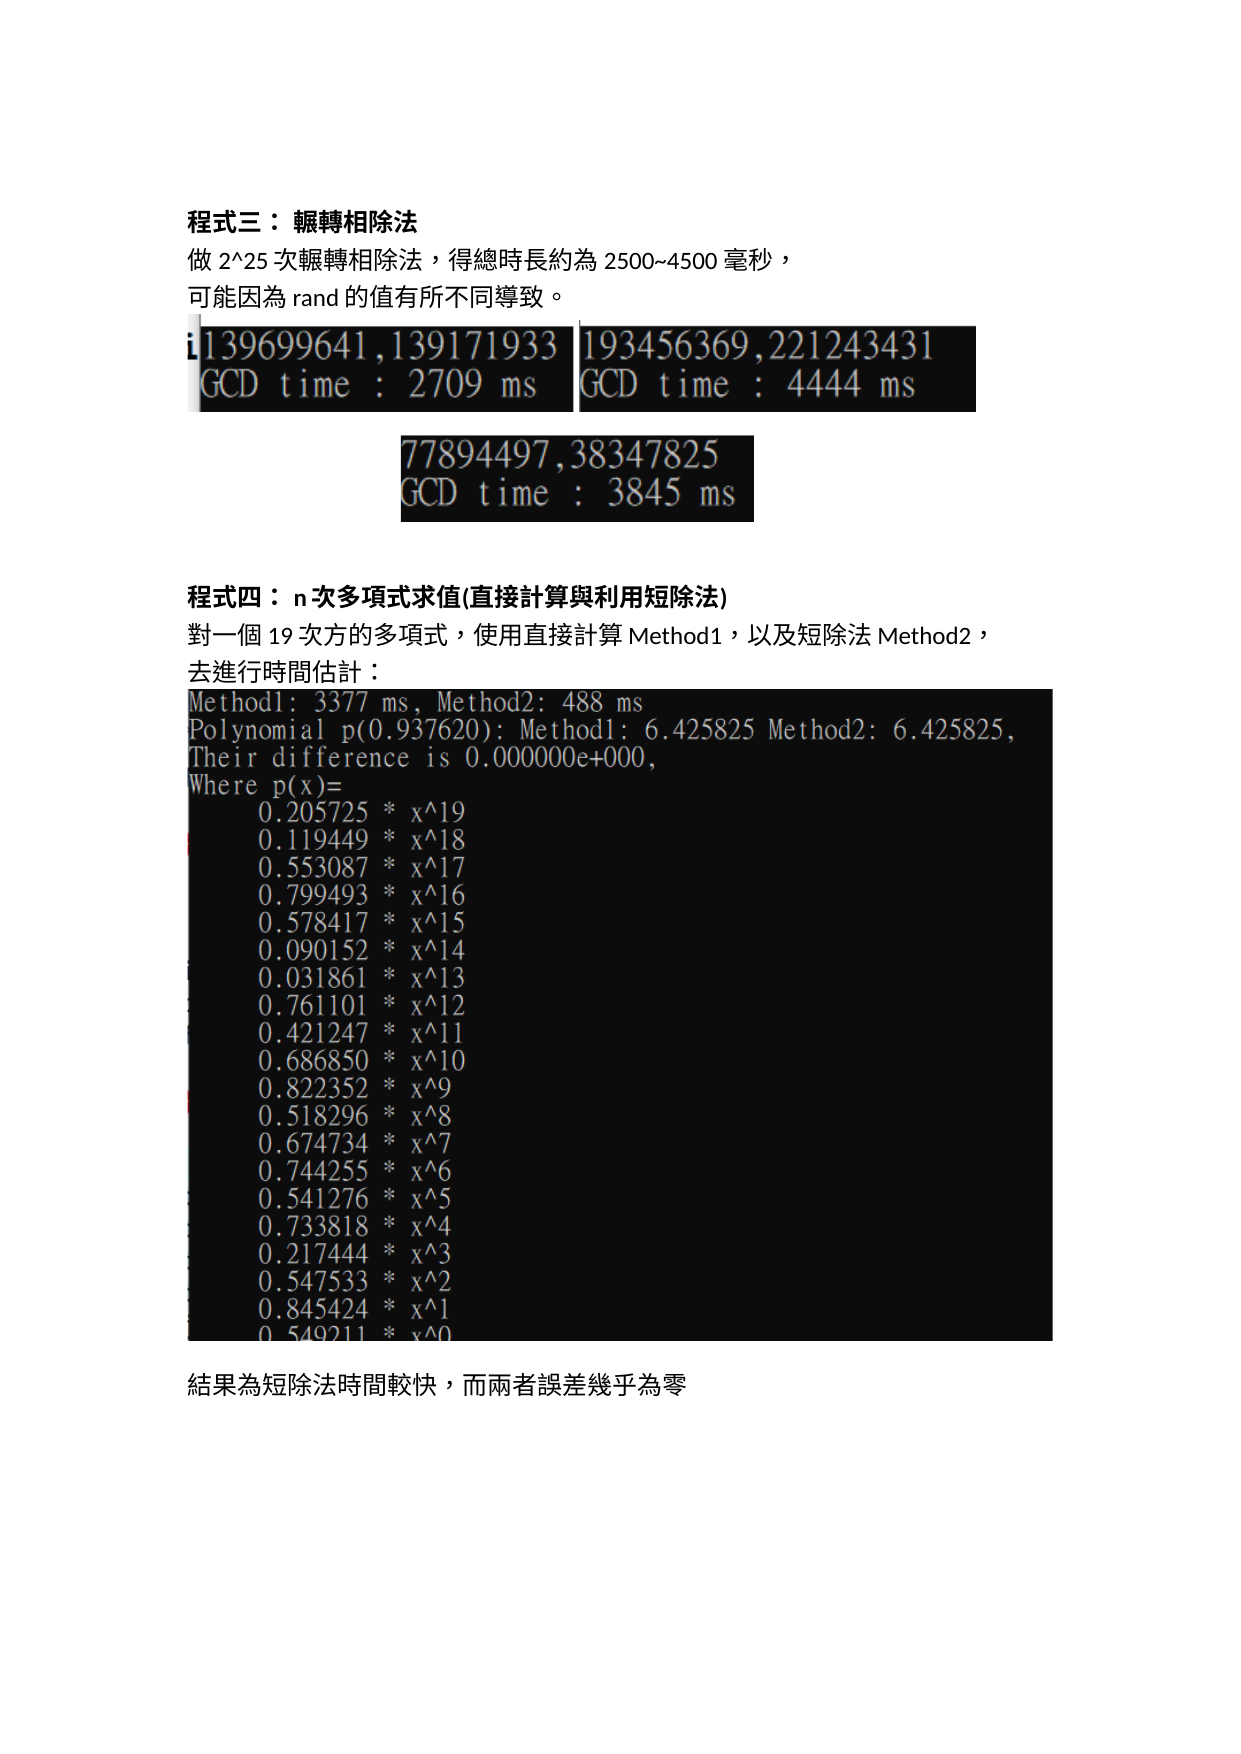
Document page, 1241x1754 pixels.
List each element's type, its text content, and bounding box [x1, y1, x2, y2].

text 結果為短除法時間較快，而兩者誤差幾乎為零 [187, 1364, 1053, 1402]
picture [187, 689, 1053, 1341]
text 程式三： 輾轉相除法 [187, 202, 1053, 239]
picture [400, 431, 754, 522]
text 做 2^25次輾轉相除法，得總時長約為2500~4500 毫秒， [187, 239, 1053, 277]
picture [187, 314, 574, 412]
text 去進行時間估計： [187, 652, 1053, 689]
text 程式四： n次多項式求值(直接計算與利用短除法) [187, 577, 1053, 614]
text 對一個19次方的多項式，使用直接計算Method1，以及短除法Method2， [187, 614, 1053, 652]
picture [579, 320, 976, 412]
text 可能因為rand的值有所不同導致。 [187, 277, 1053, 314]
